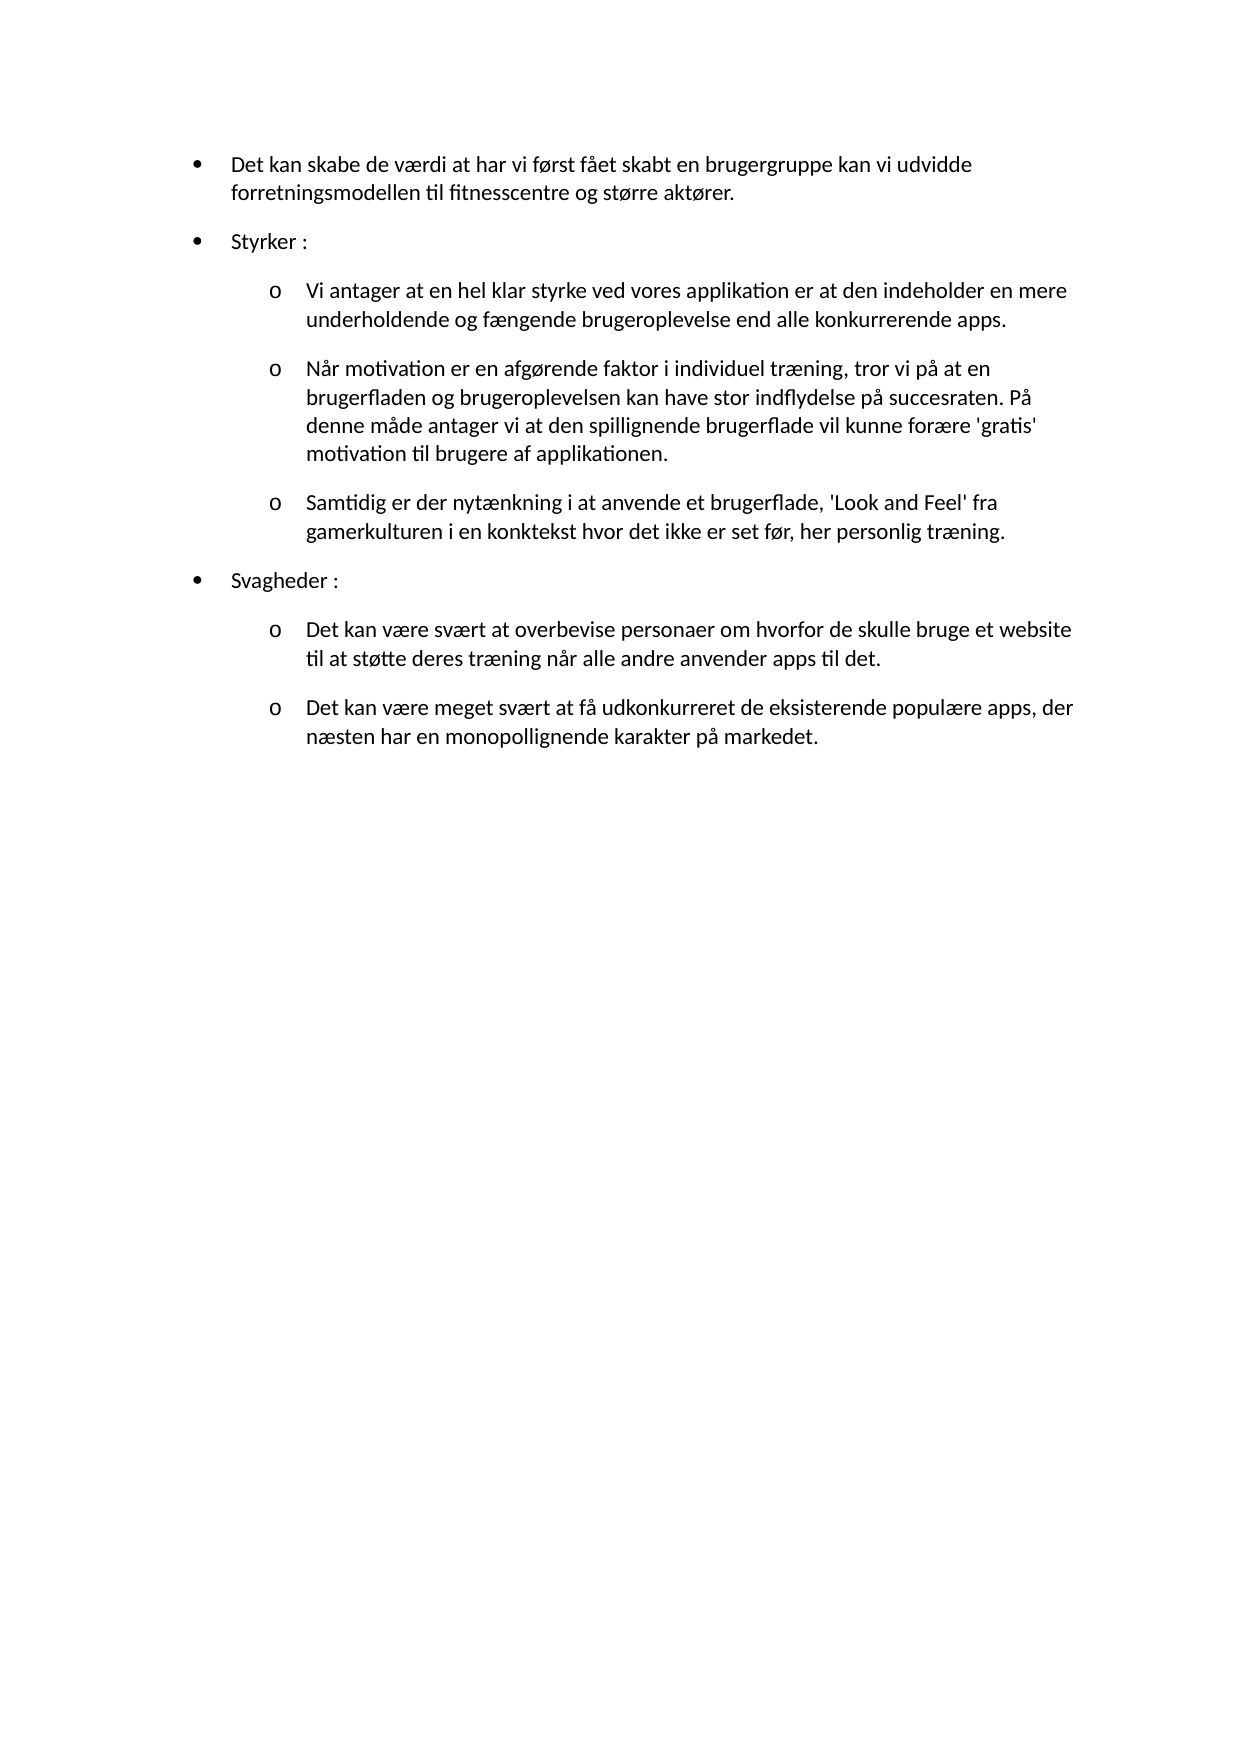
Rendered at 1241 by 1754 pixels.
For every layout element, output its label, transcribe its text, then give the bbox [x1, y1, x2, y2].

list Svagheder : [193, 566, 1090, 594]
list Det kan være svært at overbevise personaer om hvorfor de skulle bruge et website til at støtte deres træning når alle andre anvender apps til det. [268, 615, 1090, 672]
list Det kan skabe de værdi at har vi først fået skabt en brugergruppe kan vi udvidde forretningsmodellen til fitnesscentre og større aktører. [193, 150, 1090, 206]
list Det kan være meget svært at få udkonkurreret de eksisterende populære apps, der næsten har en monopollignende karakter på markedet. [268, 693, 1090, 750]
list Styrker : [193, 227, 1090, 255]
list Samtidig er der nytænkning i at anvende et brugerflade, 'Look and Feel' fra gamerkulturen i en konktekst hvor det ikke er set før, her personlig træning. [268, 488, 1090, 545]
list Vi antager at en hel klar styrke ved vores applikation er at den indeholder en mere underholdende og fængende brugeroplevelse end alle konkurrerende apps. [268, 276, 1090, 333]
list Når motivation er en afgørende faktor i individuel træning, tror vi på at en brugerfladen og brugeroplevelsen kan have stor indflydelse på succesraten. På denne måde antager vi at den spillignende brugerflade vil kunne forære 'gratis' motivation til brugere af applikationen. [268, 354, 1090, 467]
